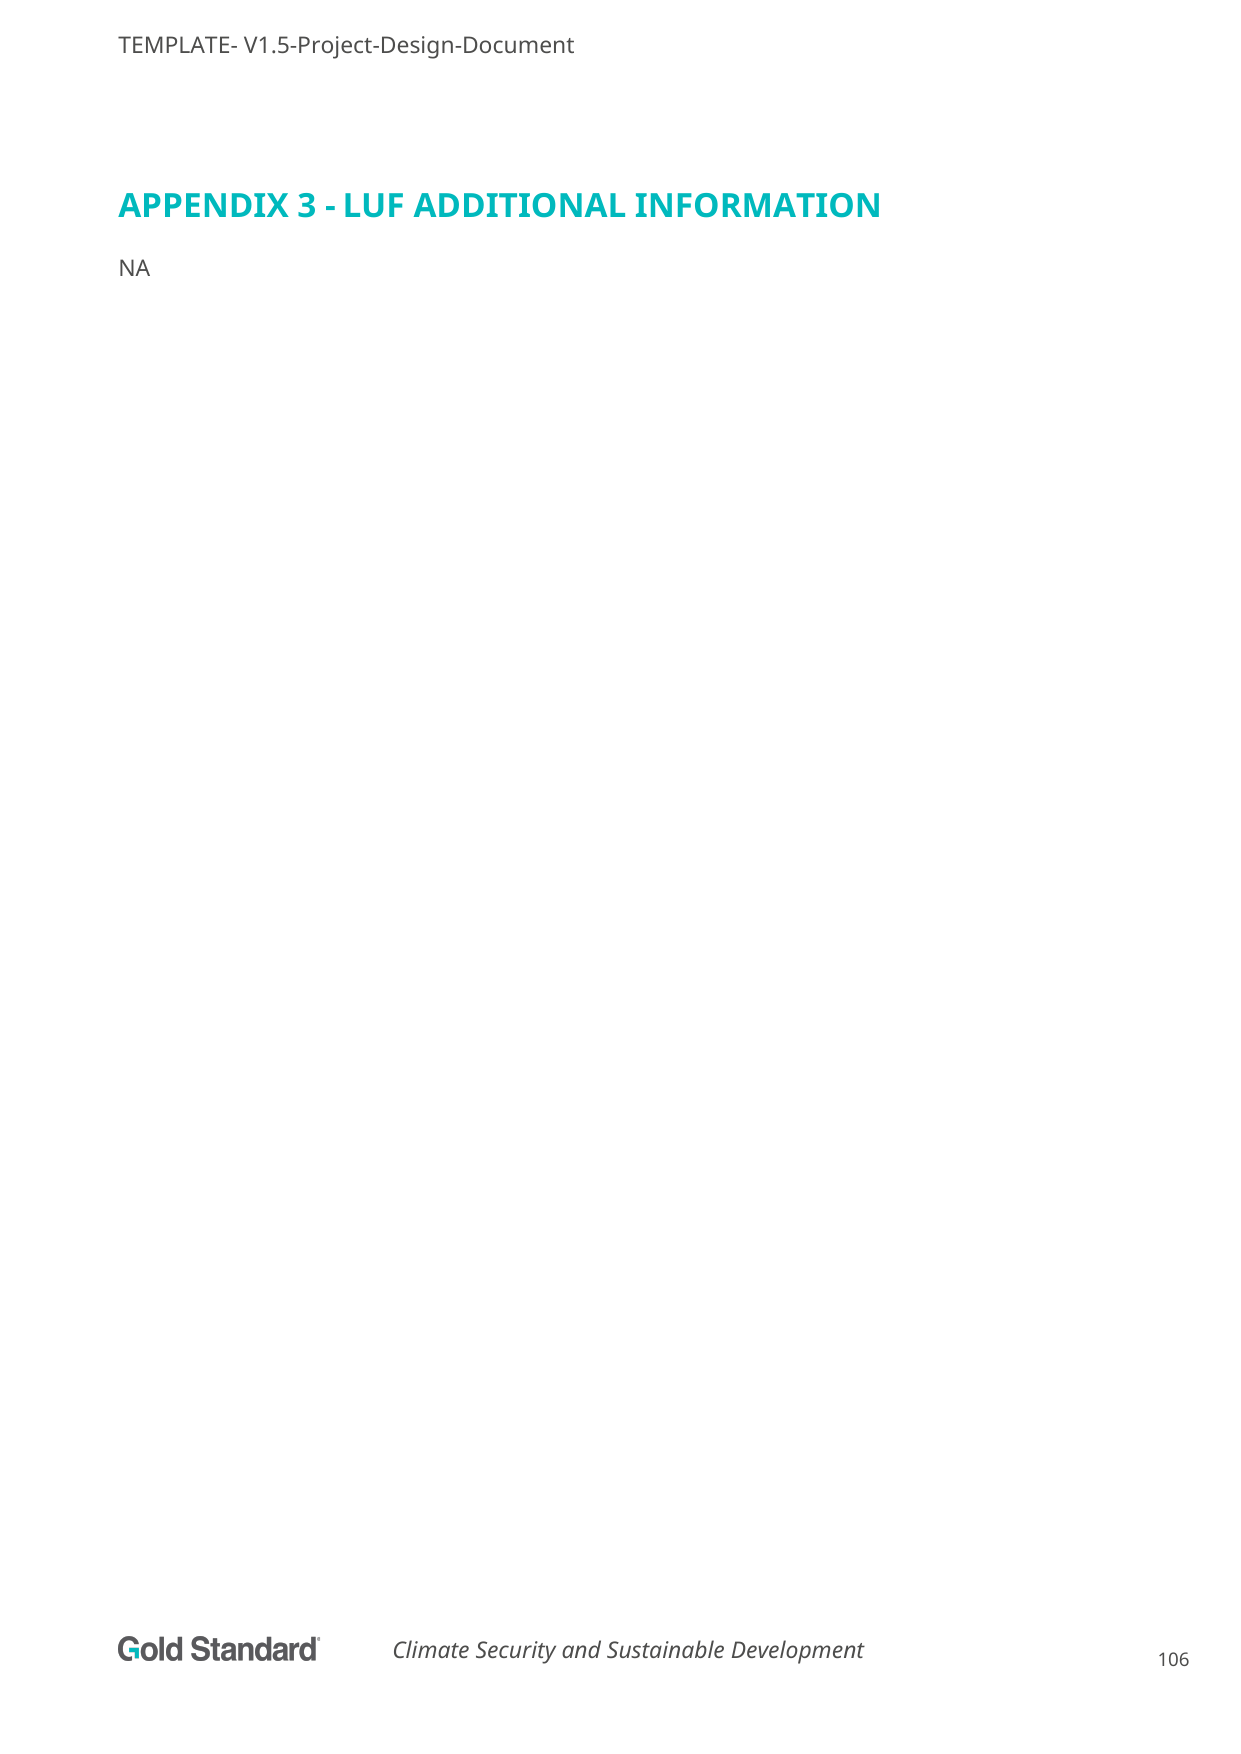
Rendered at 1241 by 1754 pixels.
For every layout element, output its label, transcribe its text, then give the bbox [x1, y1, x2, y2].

subtitle Appendix 3 - LUF Additional Information [118, 181, 1122, 227]
text NA [118, 252, 1122, 283]
